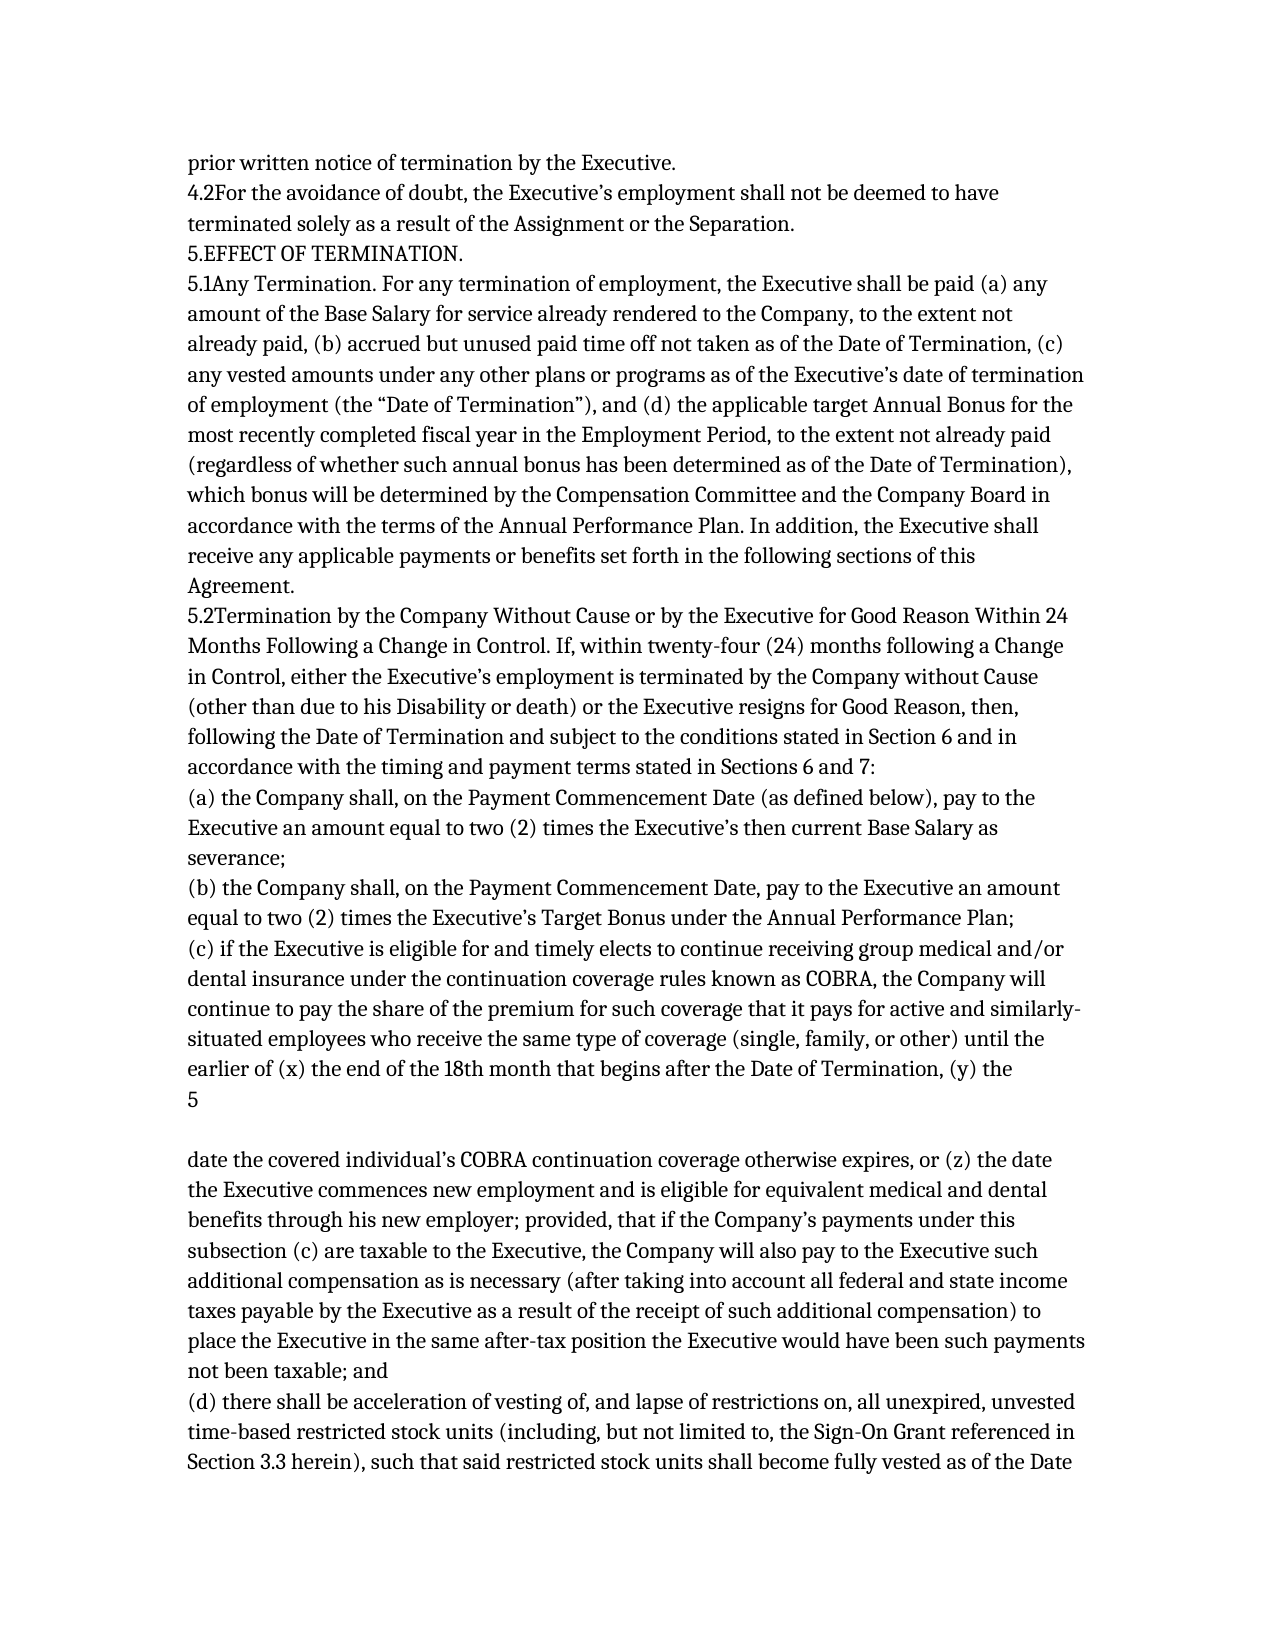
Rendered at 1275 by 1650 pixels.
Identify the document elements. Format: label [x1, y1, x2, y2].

text [187, 150, 1087, 1475]
